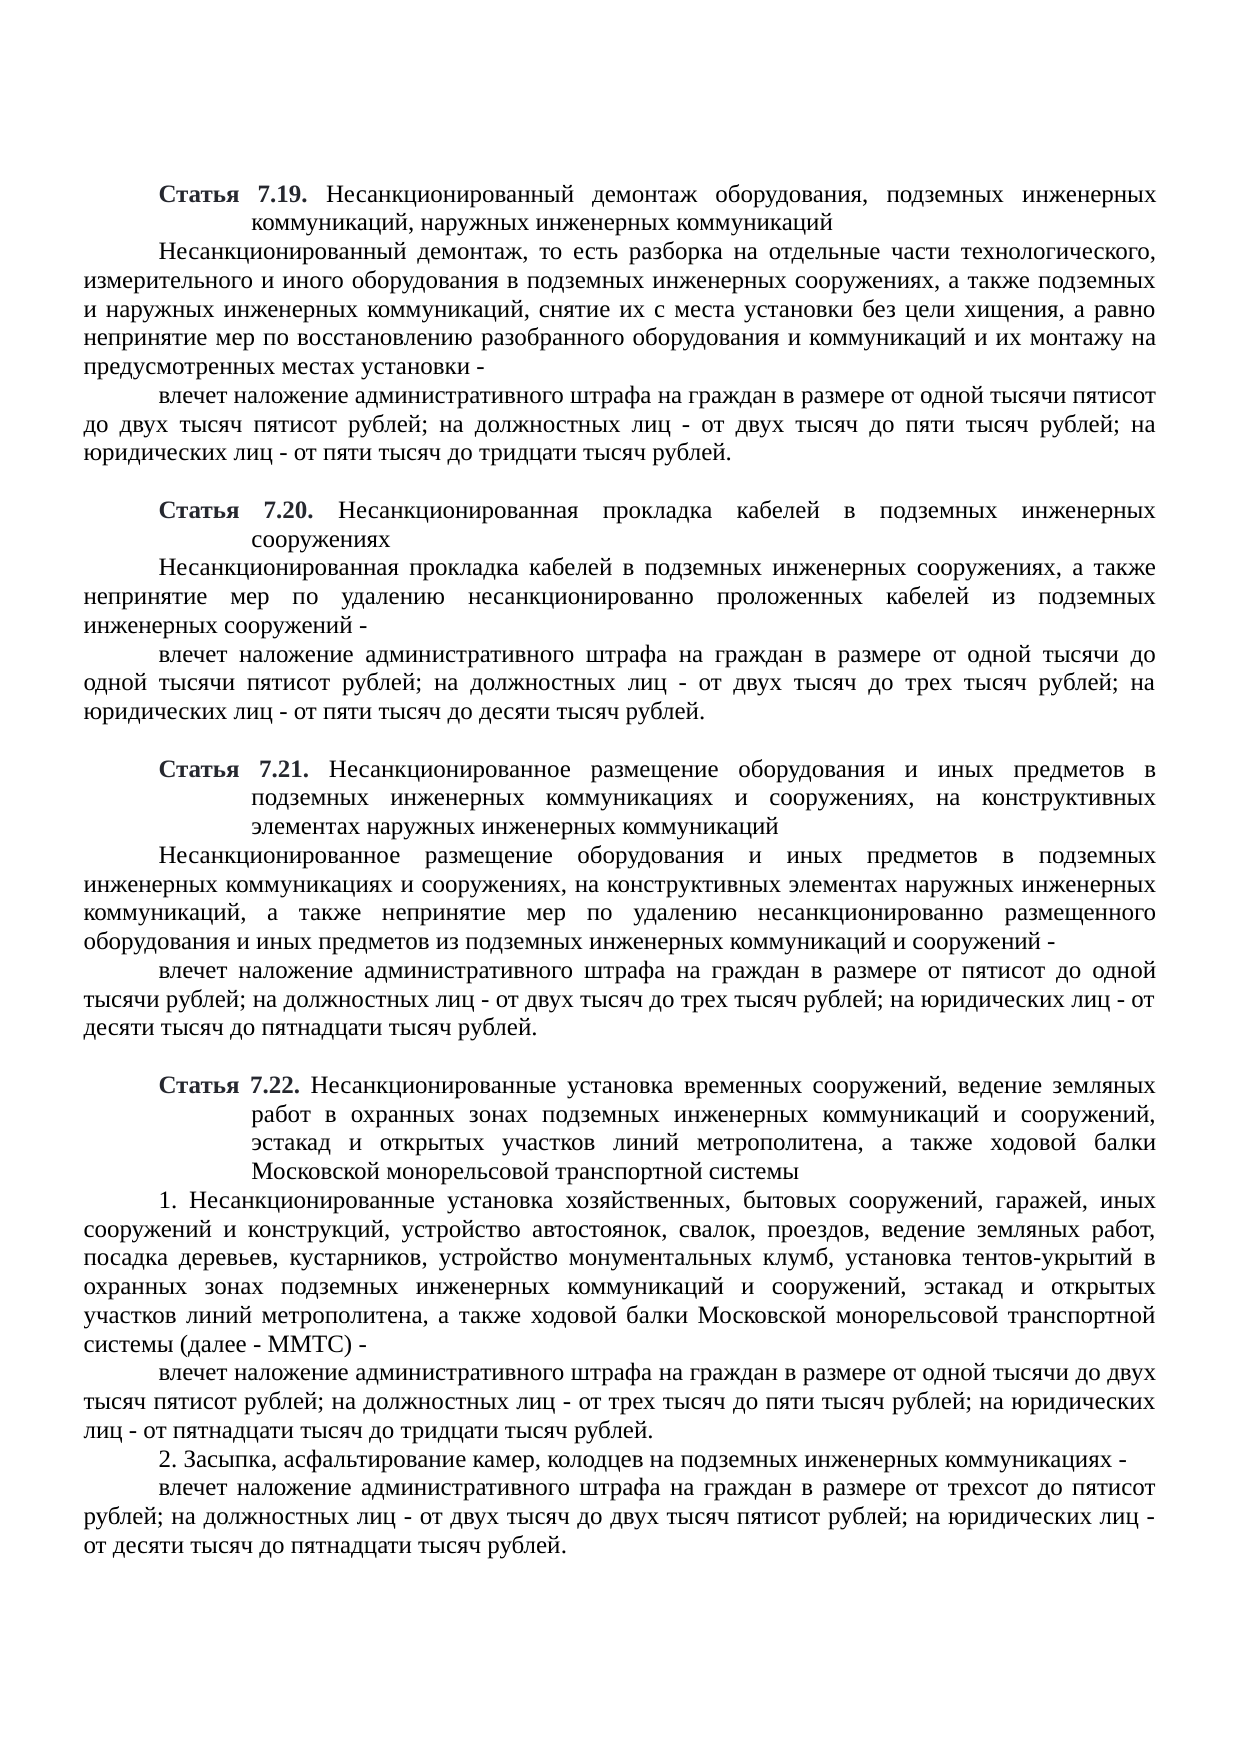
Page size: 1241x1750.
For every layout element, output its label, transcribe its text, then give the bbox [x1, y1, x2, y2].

text 1. Несанкционированные установка хозяйственных, бытовых сооружений, гаражей, иных сооружений и конструкций, устройство автостоянок, свалок, проездов, ведение земляных работ, посадка деревьев, кустарников, устройство монументальных клумб, установка тентов-укрытий в охранных зонах подземных инженерных коммуникаций и сооружений, эстакад и открытых участков линий метрополитена, а также ходовой балки Московской монорельсовой транспортной системы (далее - ММТС) - [83, 1185, 1157, 1357]
text Несанкционированное размещение оборудования и иных предметов в подземных инженерных коммуникациях и сооружениях, на конструктивных элементах наружных инженерных коммуникаций, а также непринятие мер по удалению несанкционированно размещенного оборудования и иных предметов из подземных инженерных коммуникаций и сооружений - [83, 840, 1157, 955]
text Статья 7.22. Несанкционированные установка временных сооружений, ведение земляных работ в охранных зонах подземных инженерных коммуникаций и сооружений, эстакад и открытых участков линий метрополитена, а также ходовой балки Московской монорельсовой транспортной системы [158, 1070, 1157, 1185]
text влечет наложение административного штрафа на граждан в размере от одной тысячи до двух тысяч пятисот рублей; на должностных лиц - от трех тысяч до пяти тысяч рублей; на юридических лиц - от пятнадцати тысяч до тридцати тысяч рублей. [83, 1357, 1157, 1444]
text Статья 7.20. Несанкционированная прокладка кабелей в подземных инженерных сооружениях [158, 495, 1157, 552]
text Несанкционированный демонтаж, то есть разборка на отдельные части технологического, измерительного и иного оборудования в подземных инженерных сооружениях, а также подземных и наружных инженерных коммуникаций, снятие их с места установки без цели хищения, а равно непринятие мер по восстановлению разобранного оборудования и коммуникаций и их монтажу на предусмотренных местах установки - [83, 236, 1157, 380]
text влечет наложение административного штрафа на граждан в размере от одной тысячи пятисот до двух тысяч пятисот рублей; на должностных лиц - от двух тысяч до пяти тысяч рублей; на юридических лиц - от пяти тысяч до тридцати тысяч рублей. [83, 380, 1157, 466]
text 2. Засыпка, асфальтирование камер, колодцев на подземных инженерных коммуникациях - [83, 1444, 1157, 1472]
text Статья 7.19. Несанкционированный демонтаж оборудования, подземных инженерных коммуникаций, наружных инженерных коммуникаций [158, 179, 1157, 236]
text влечет наложение административного штрафа на граждан в размере от трехсот до пятисот рублей; на должностных лиц - от двух тысяч до двух тысяч пятисот рублей; на юридических лиц - от десяти тысяч до пятнадцати тысяч рублей. [83, 1472, 1157, 1559]
text влечет наложение административного штрафа на граждан в размере от одной тысячи до одной тысячи пятисот рублей; на должностных лиц - от двух тысяч до трех тысяч рублей; на юридических лиц - от пяти тысяч до десяти тысяч рублей. [83, 639, 1157, 725]
text влечет наложение административного штрафа на граждан в размере от пятисот до одной тысячи рублей; на должностных лиц - от двух тысяч до трех тысяч рублей; на юридических лиц - от десяти тысяч до пятнадцати тысяч рублей. [83, 955, 1157, 1041]
text Несанкционированная прокладка кабелей в подземных инженерных сооружениях, а также непринятие мер по удалению несанкционированно проложенных кабелей из подземных инженерных сооружений - [83, 552, 1157, 639]
text Статья 7.21. Несанкционированное размещение оборудования и иных предметов в подземных инженерных коммуникациях и сооружениях, на конструктивных элементах наружных инженерных коммуникаций [158, 754, 1157, 840]
